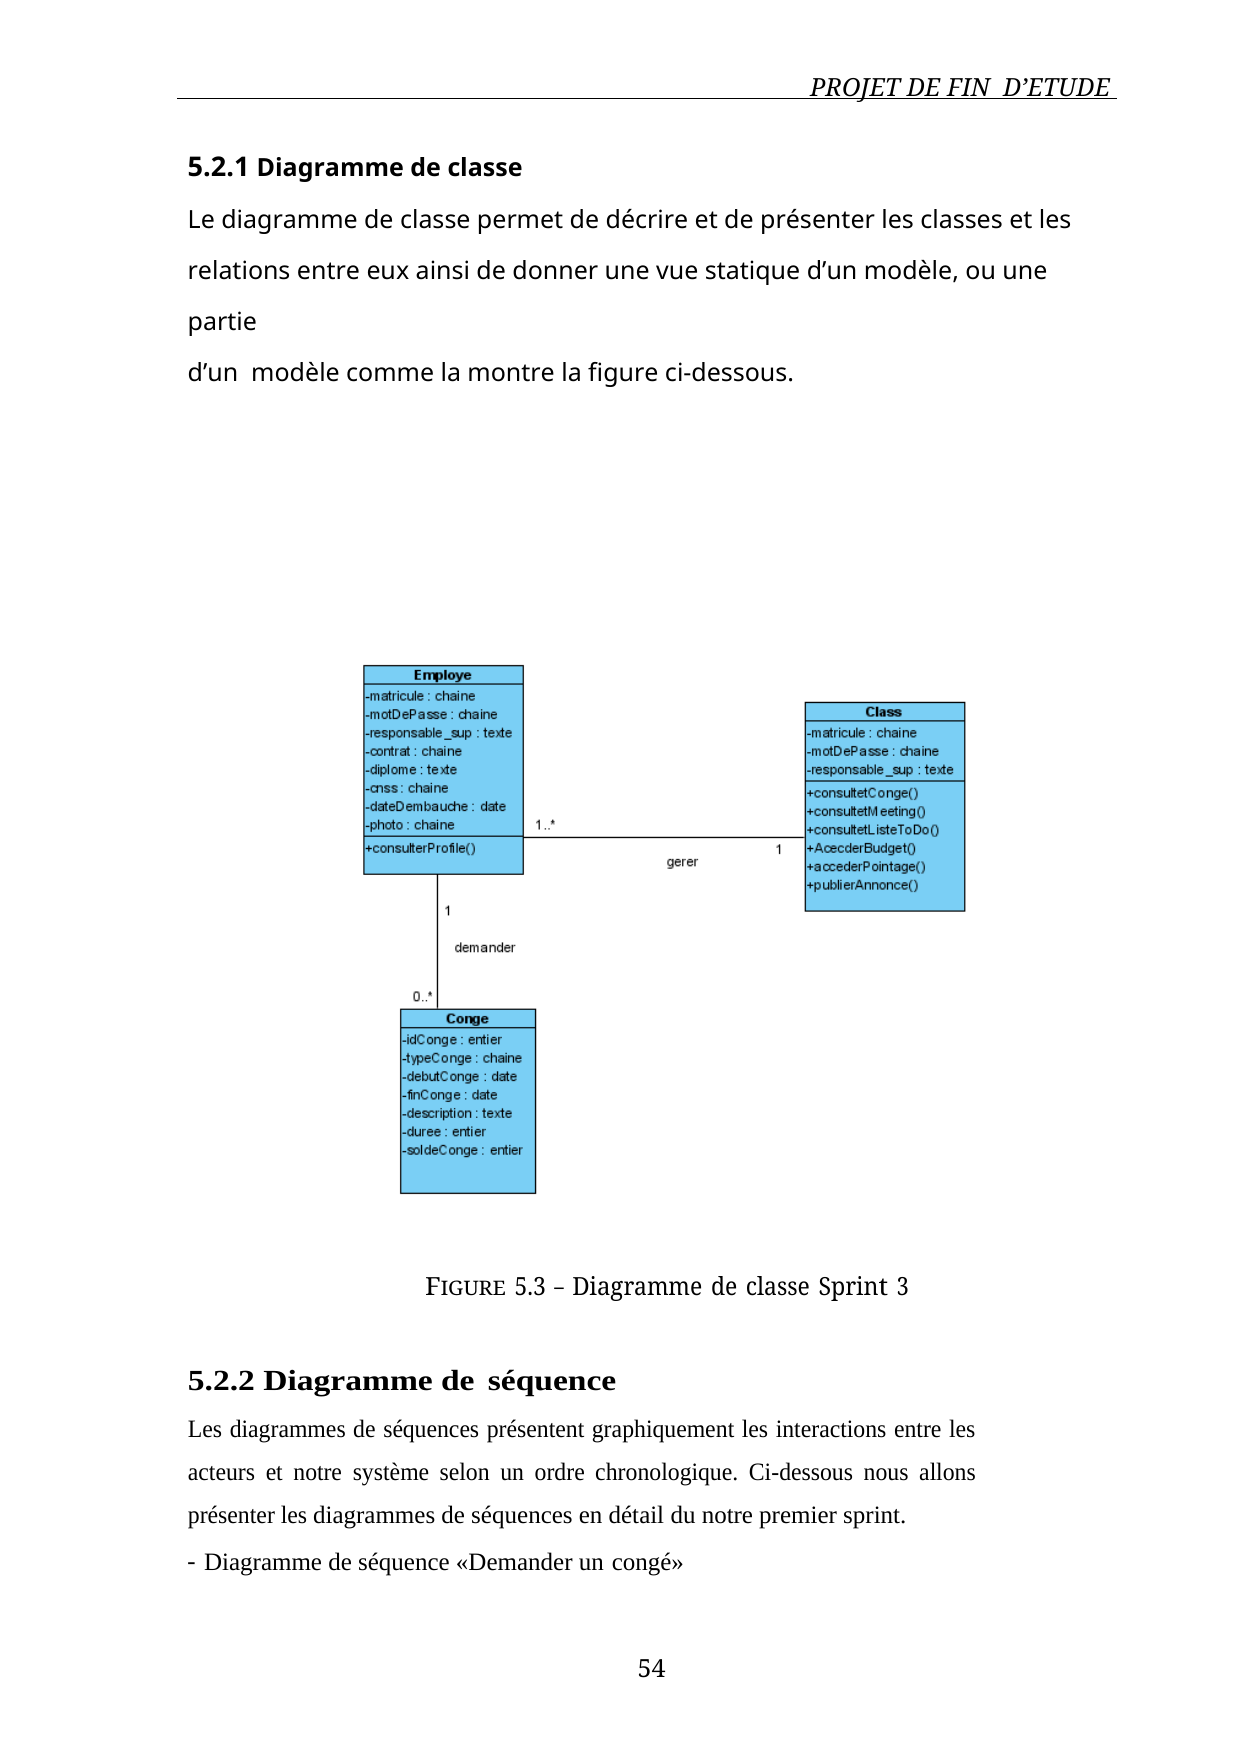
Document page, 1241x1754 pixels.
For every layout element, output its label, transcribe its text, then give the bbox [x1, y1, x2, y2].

subtitle 5.2.1 Diagramme de classe Le diagramme de classe permet de décrire et de présenter les classes et les relations entre eux ainsi de donner une vue statique d’un modèle, ou une partie d’un modèle comme la montre la figure ci-dessous. [187, 148, 1092, 389]
list Diagramme de séquence «Demander un congé» [187, 1543, 1092, 1577]
text Les diagrammes de séquences présentent graphiquement les interactions entre les acteurs et notre système selon un ordre chronologique. Ci-dessous nous allons présenter les diagrammes de séquences en détail du notre premier sprint. [188, 1414, 977, 1529]
text Figure 5.3 – Diagramme de classe Sprint 3 [425, 1269, 1092, 1303]
subtitle 5.2.2 Diagramme de séquence [188, 1363, 1092, 1397]
picture [177, 551, 1093, 1226]
